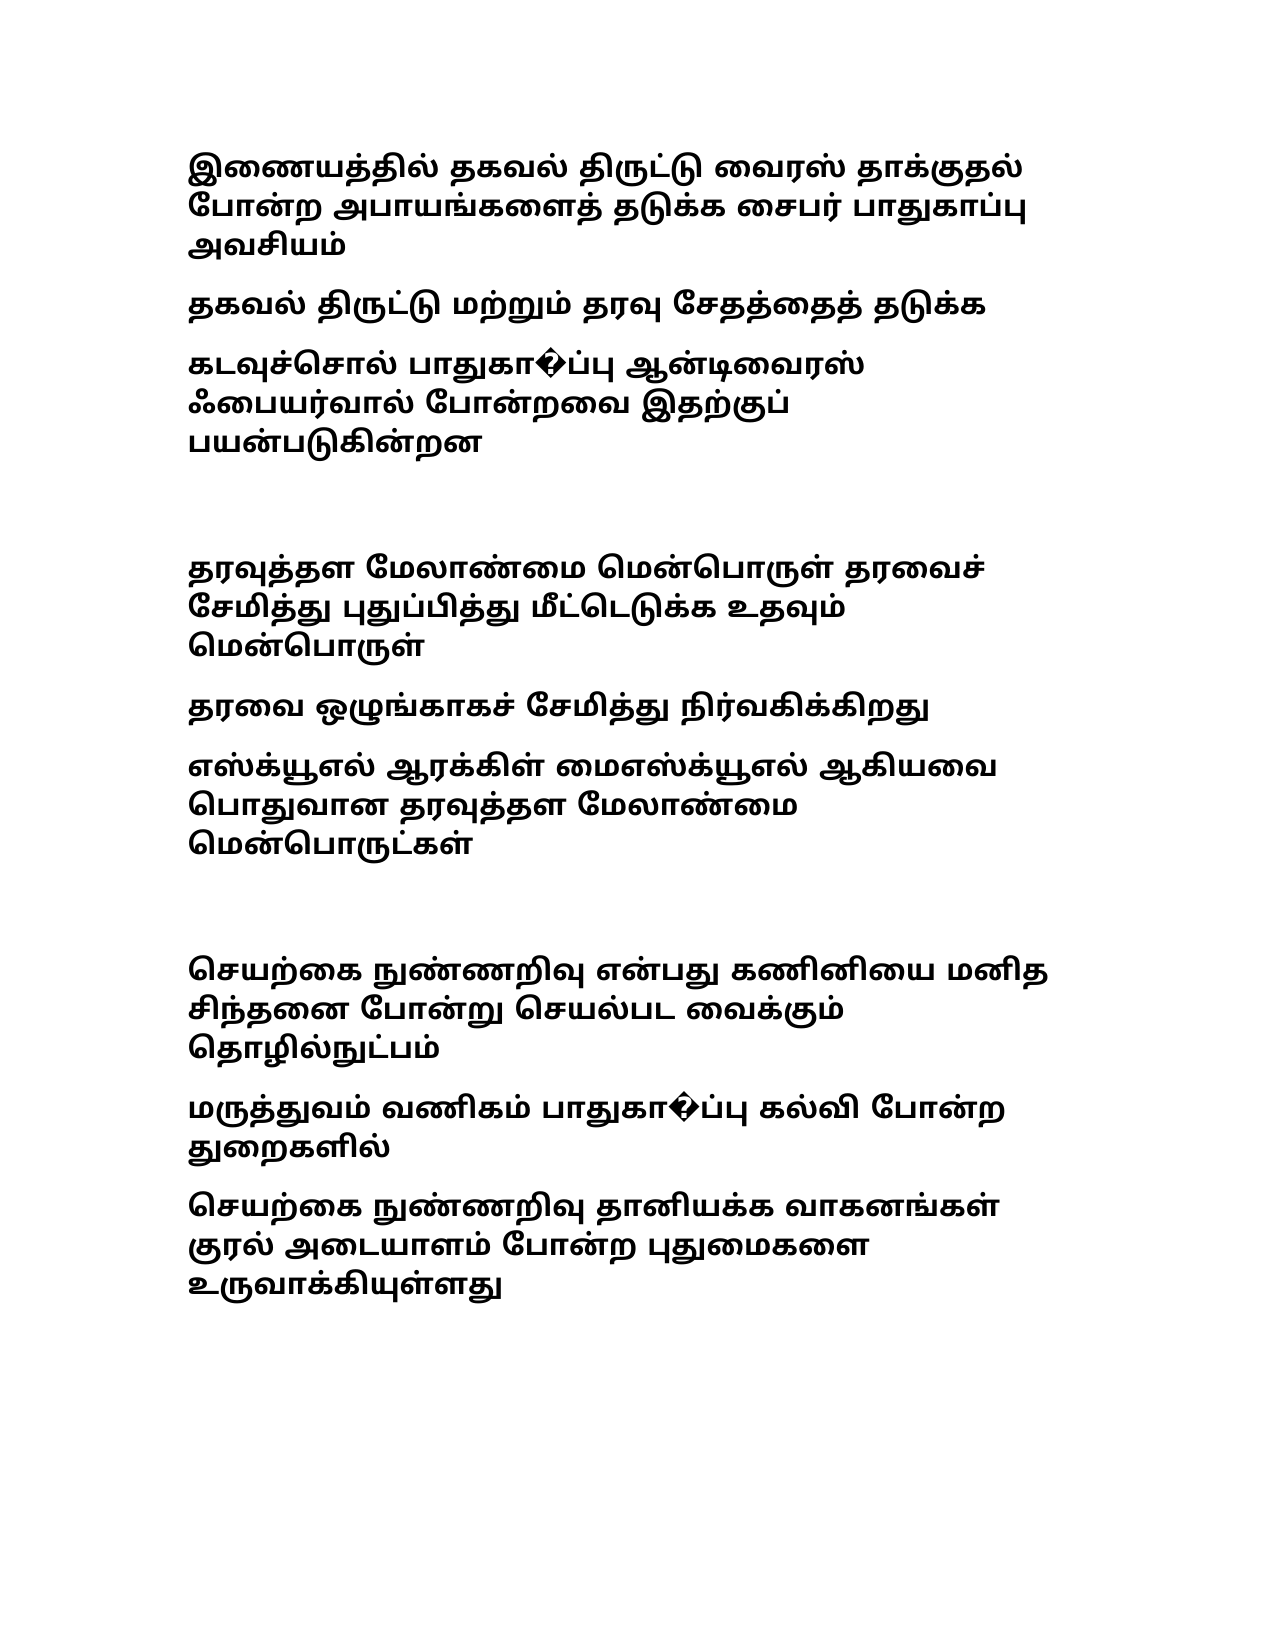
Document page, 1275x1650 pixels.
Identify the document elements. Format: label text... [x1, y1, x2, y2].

text கடவுச்சொல் பாதுகா�ப்பு ஆன்டிவைரஸ் ஃபையர்வால் போன்றவை இதற்குப் பயன்படுகின்றன [187, 347, 1087, 459]
text தரவை ஒழுங்காகச் சேமித்து நிர்வகிக்கிறது [187, 689, 1087, 723]
text தரவுத்தள மேலாண்மை மென்பொருள் தரவைச் சேமித்து புதுப்பித்து மீட்டெடுக்க உதவும் மென்பொருள் [187, 552, 1087, 663]
text எஸ்க்யூஎல் ஆரக்கிள் மைஎஸ்க்யூஎல் ஆகியவை பொதுவான தரவுத்தள மேலாண்மை மென்பொருட்கள் [187, 749, 1087, 861]
text தகவல் திருட்டு மற்றும் தரவு சேதத்தைத் தடுக்க [187, 288, 1087, 322]
text செயற்கை நுண்ணறிவு தானியக்க வாகனங்கள் குரல் அடையாளம் போன்ற புதுமைகளை உருவாக்கியுள்ளது [187, 1190, 1087, 1302]
text இணையத்தில் தகவல் திருட்டு வைரஸ் தாக்குதல் போன்ற அபாயங்களைத் தடுக்க சைபர் பாதுகாப்பு அவசியம் [187, 150, 1087, 262]
text மருத்துவம் வணிகம் பாதுகா�ப்பு கல்வி போன்ற துறைகளில் [187, 1091, 1087, 1164]
text செயற்கை நுண்ணறிவு என்பது கணினியை மனித சிந்தனை போன்று செயல்பட வைக்கும் தொழில்நுட்பம் [187, 953, 1087, 1065]
